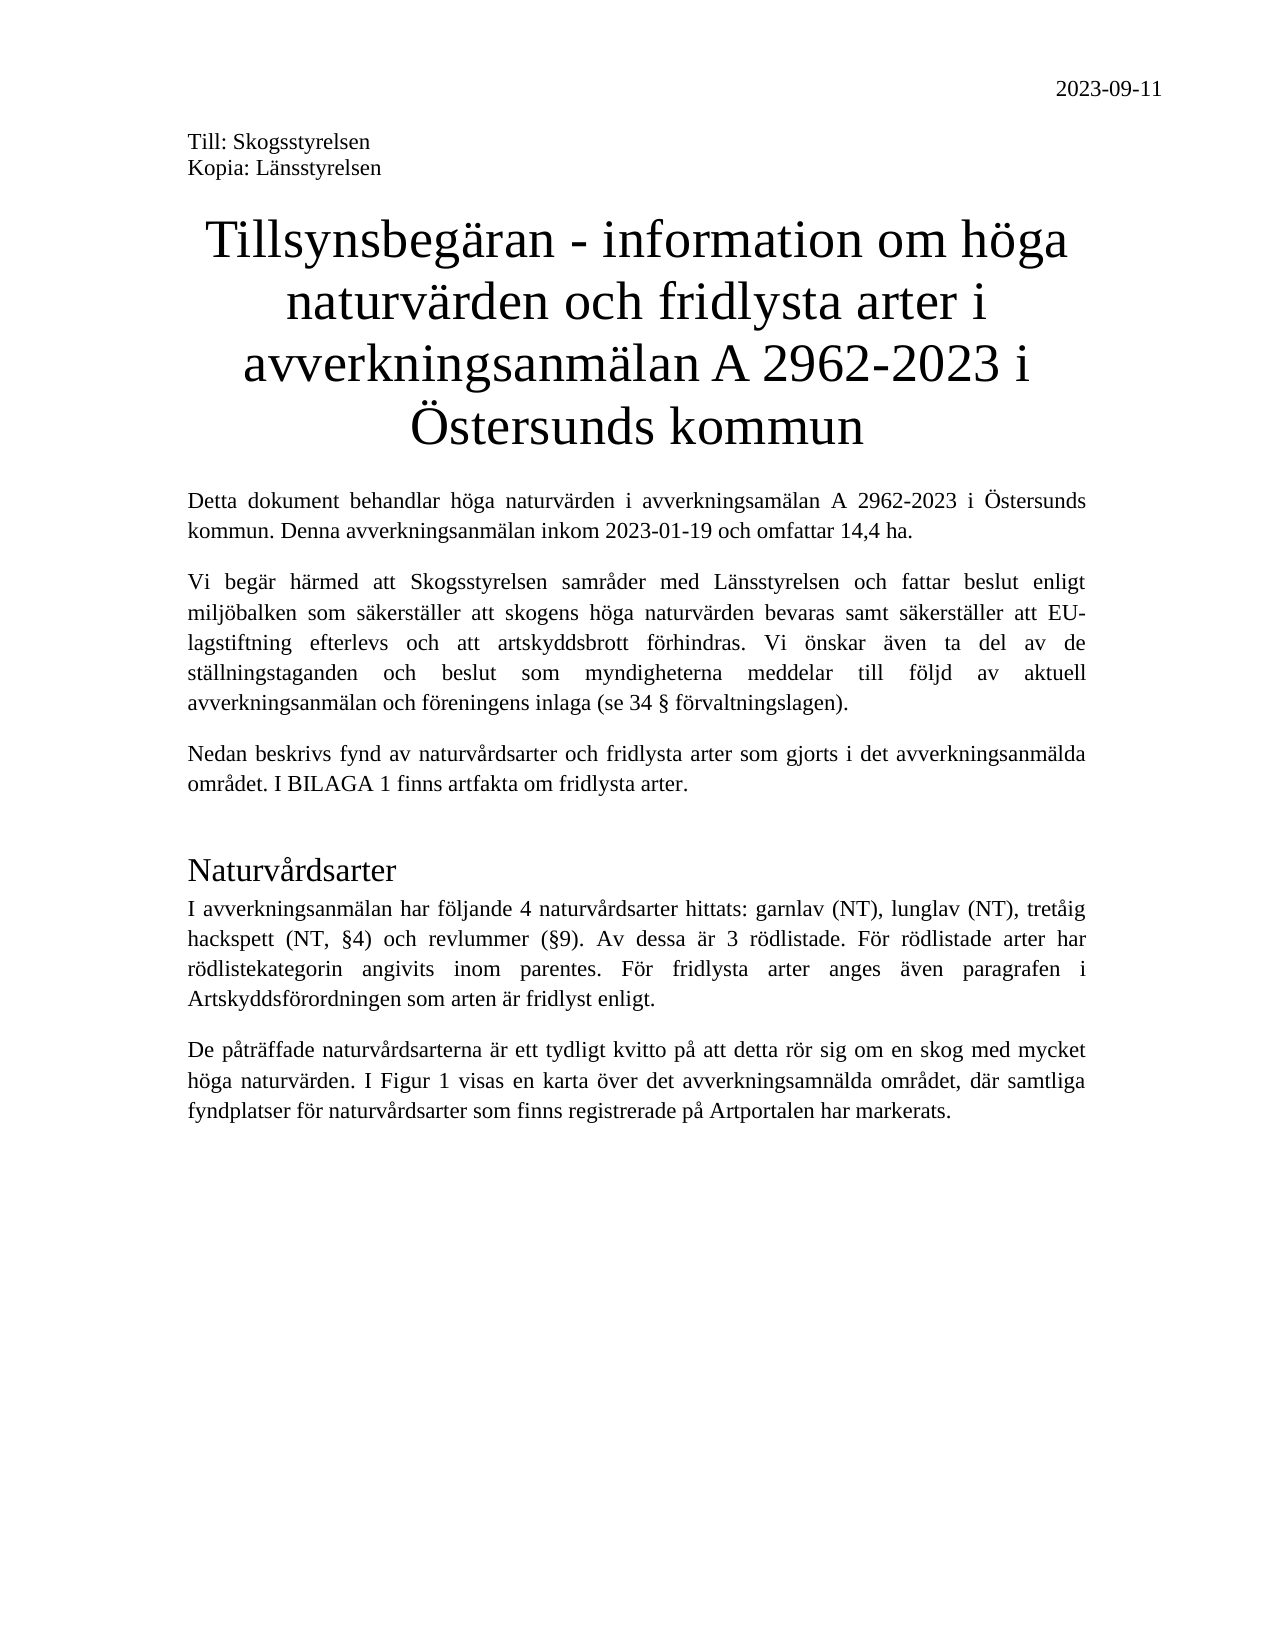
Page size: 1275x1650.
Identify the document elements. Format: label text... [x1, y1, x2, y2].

title Tillsynsbegäran - information om höga naturvärden och fridlysta arter i avverkningsanmälan A 2962-2023 i Östersunds kommun [187, 207, 1087, 456]
text Nedan beskrivs fynd av naturvårdsarter och fridlysta arter som gjorts i det avverkningsanmälda området. I BILAGA 1 finns artfakta om fridlysta arter. [187, 740, 1087, 797]
text Detta dokument behandlar höga naturvärden i avverkningsamälan A 2962-2023 i Östersunds kommun. Denna avverkningsanmälan inkom 2023-01-19 och omfattar 14,4 ha. [187, 487, 1087, 544]
text Vi begär härmed att Skogsstyrelsen samråder med Länsstyrelsen och fattar beslut enligt miljöbalken som säkerställer att skogens höga naturvärden bevaras samt säkerställer att EU-lagstiftning efterlevs och att artskyddsbrott förhindras. Vi önskar även ta del av de ställningstaganden och beslut som myndigheterna meddelar till följd av aktuell avverkningsanmälan och föreningens inlaga (se 34 § förvaltningslagen). [187, 568, 1087, 716]
text I avverkningsanmälan har följande 4 naturvårdsarter hittats: garnlav (NT), lunglav (NT), tretåig hackspett (NT, §4) och revlummer (§9). Av dessa är 3 rödlistade. För rödlistade arter har rödlistekategorin angivits inom parentes. För fridlysta arter anges även paragrafen i Artskyddsförordningen som arten är fridlyst enligt. [187, 895, 1087, 1012]
subtitle Naturvårdsarter [187, 851, 1087, 889]
text De påträffade naturvårdsarterna är ett tydligt kvitto på att detta rör sig om en skog med mycket höga naturvärden. I Figur 1 visas en karta över det avverkningsamnälda området, där samtliga fyndplatser för naturvårdsarter som finns registrerade på Artportalen har markerats. [187, 1036, 1087, 1123]
